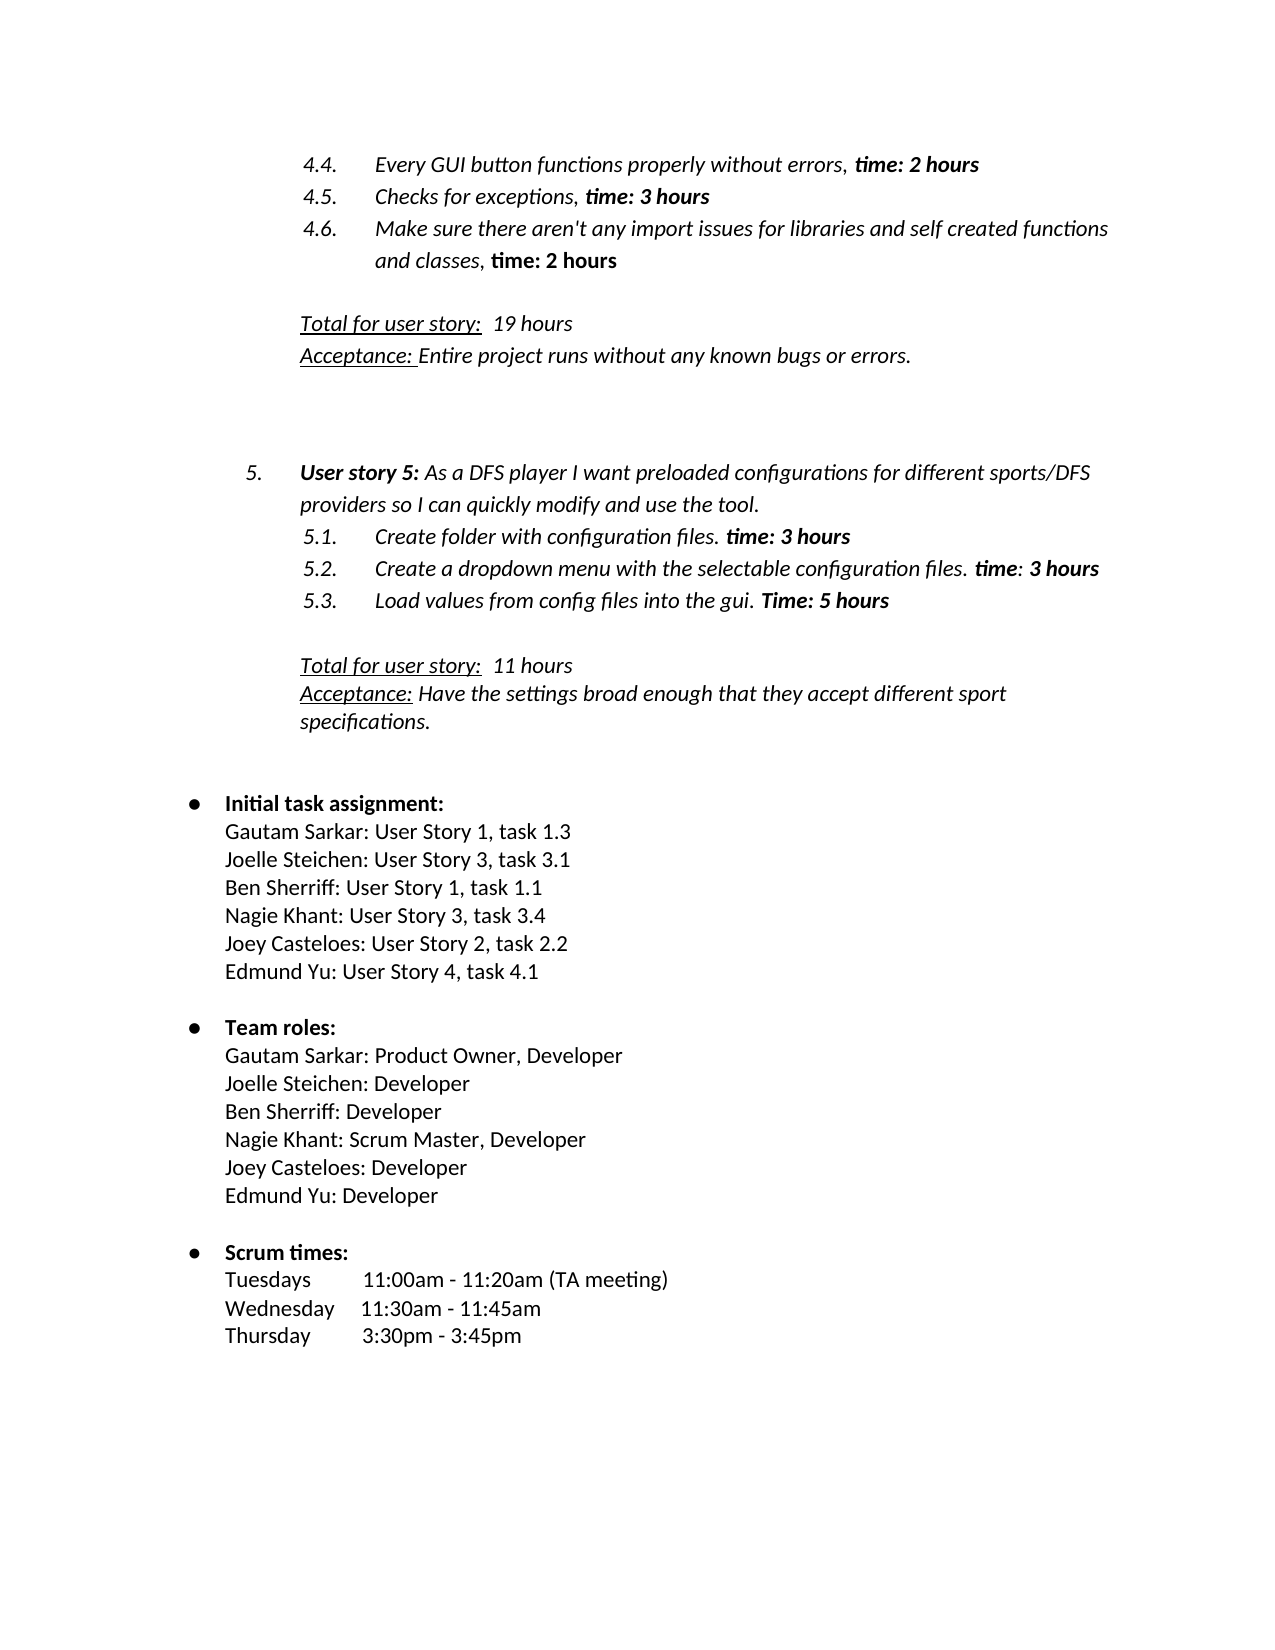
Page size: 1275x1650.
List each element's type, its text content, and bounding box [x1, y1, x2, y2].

text Gautam Sarkar: Product Owner, Developer [150, 1041, 1125, 1069]
list Create folder with configuration files. time: 3 hours [337, 522, 1125, 550]
text Edmund Yu: Developer [150, 1182, 1125, 1209]
list Initial task assignment: [187, 789, 1125, 817]
text Acceptance: Have the settings broad enough that they accept different sport specifications. [300, 679, 1125, 735]
text Total for user story: 19 hours [225, 309, 1125, 337]
text Acceptance: Entire project runs without any known bugs or errors. [225, 341, 1125, 369]
text Tuesdays 11:00am - 11:20am (TA meeting) [150, 1266, 1125, 1294]
text Joelle Steichen: User Story 3, task 3.1 [150, 845, 1125, 873]
text Gautam Sarkar: User Story 1, task 1.3 [150, 817, 1125, 845]
list Load values from config files into the gui. Time: 5 hours [337, 586, 1125, 614]
text Wednesday 11:30am - 11:45am [150, 1294, 1125, 1322]
text Ben Sherriff: User Story 1, task 1.1 [150, 873, 1125, 901]
list Team roles: [187, 1013, 1125, 1041]
list Make sure there aren't any import issues for libraries and self created functions and classes, time: 2 hours [337, 214, 1125, 274]
text Nagie Khant: User Story 3, task 3.4 [150, 901, 1125, 929]
text Total for user story: 11 hours [225, 651, 1125, 679]
text Joelle Steichen: Developer [150, 1069, 1125, 1097]
text Joey Casteloes: Developer [150, 1153, 1125, 1182]
list Create a dropdown menu with the selectable configuration files. time: 3 hours [337, 554, 1125, 582]
list Scrum times: [187, 1238, 1125, 1266]
list User story 5: As a DFS player I want preloaded configurations for different sports/DFS providers so I can quickly modify and use the tool. [262, 458, 1125, 518]
text Thursday 3:30pm - 3:45pm [150, 1322, 1125, 1350]
list Every GUI button functions properly without errors, time: 2 hours [337, 150, 1125, 178]
text Nagie Khant: Scrum Master, Developer [150, 1126, 1125, 1153]
list Checks for exceptions, time: 3 hours [337, 182, 1125, 210]
text Joey Casteloes: User Story 2, task 2.2 [150, 929, 1125, 957]
text Ben Sherriff: Developer [150, 1097, 1125, 1126]
text Edmund Yu: User Story 4, task 4.1 [150, 957, 1125, 985]
